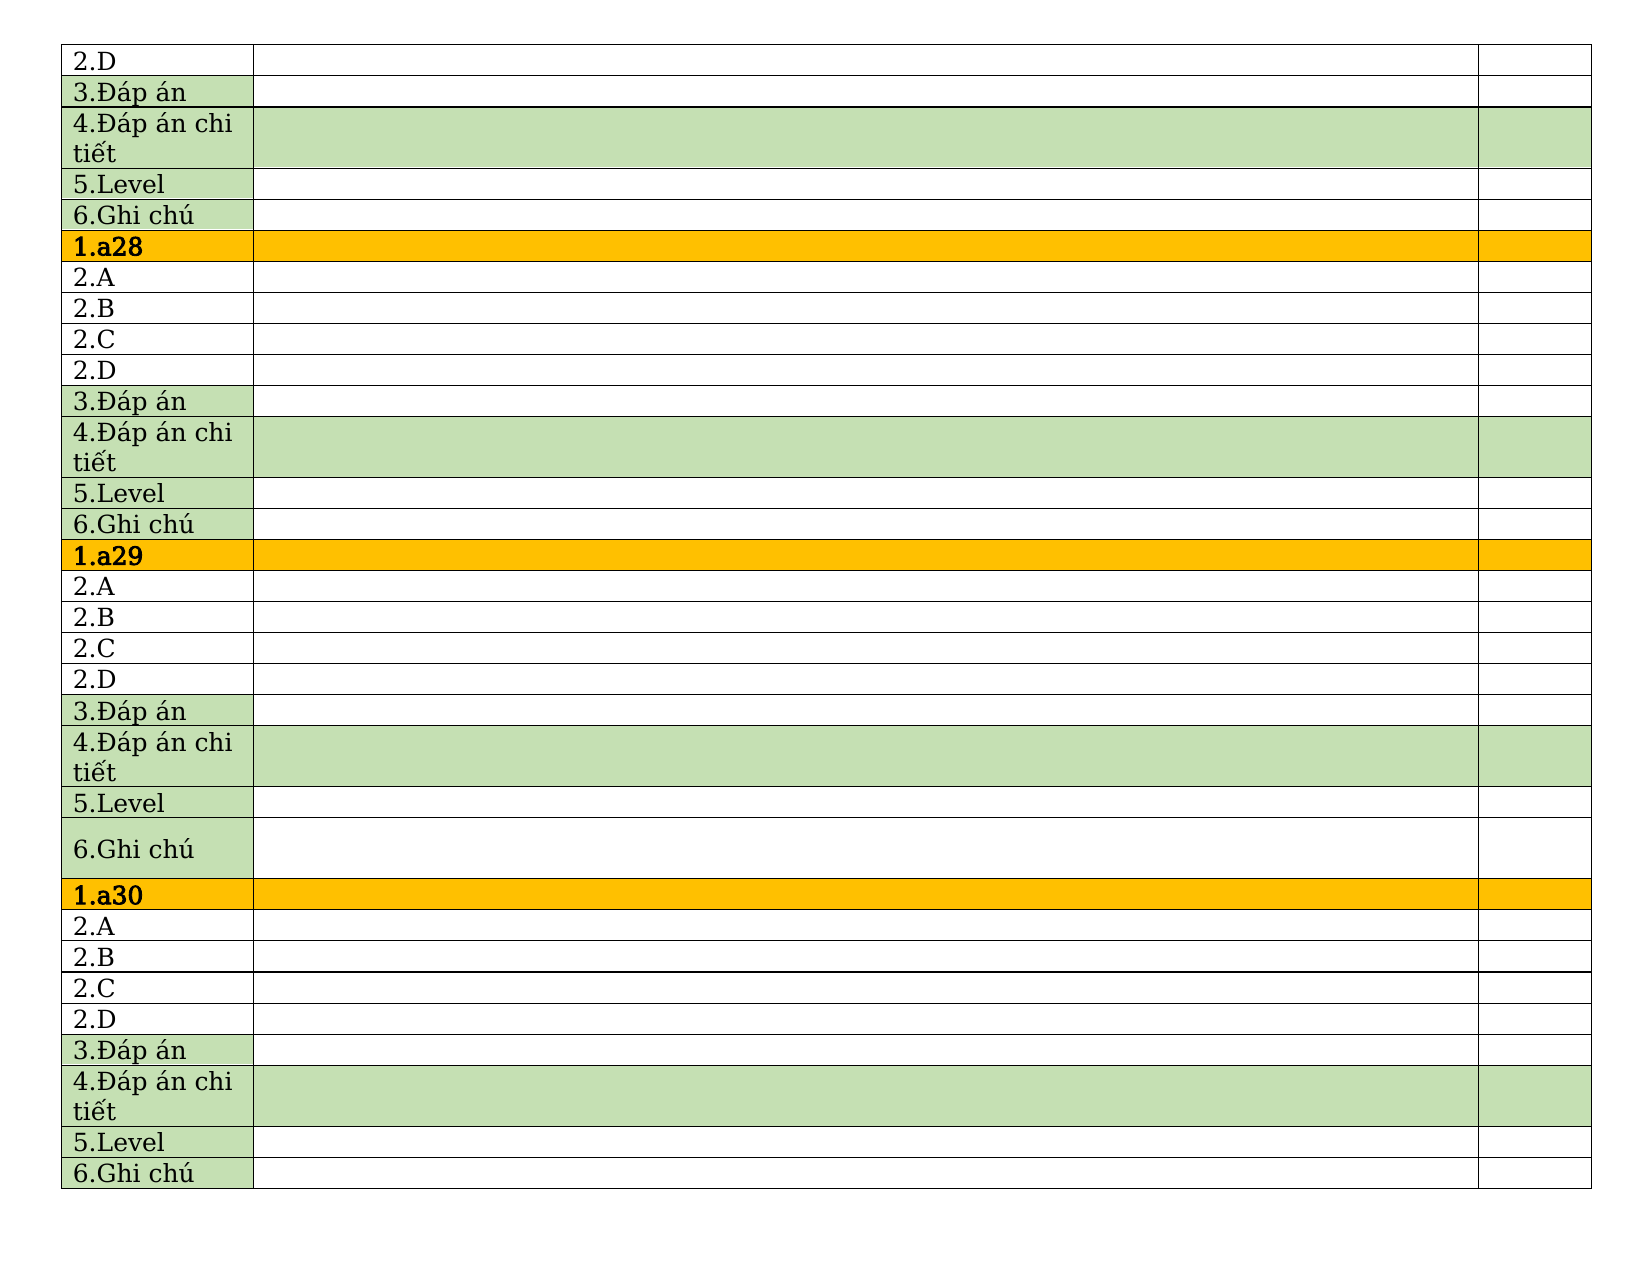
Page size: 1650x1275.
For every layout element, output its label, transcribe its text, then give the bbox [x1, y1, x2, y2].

table_cell [1479, 293, 1591, 323]
table_cell [254, 602, 1478, 632]
table_cell [1479, 1158, 1591, 1188]
table_cell 2.C [62, 633, 253, 663]
table_cell 2.D [62, 355, 253, 385]
table_cell 6.Ghi chú [62, 1158, 253, 1188]
table_cell [1479, 324, 1591, 354]
table_cell [254, 879, 1478, 909]
table_cell 2.A [62, 571, 253, 601]
table_cell [1479, 478, 1591, 508]
table_cell [254, 417, 1478, 477]
table_cell [254, 633, 1478, 663]
table_cell [1479, 386, 1591, 416]
table_cell 4.Đáp án chi tiết [62, 726, 253, 786]
table_cell 1.a29 [62, 540, 253, 570]
table_cell [254, 1127, 1478, 1157]
table_cell [254, 664, 1478, 694]
table_cell [254, 108, 1478, 167]
table_cell 4.Đáp án chi tiết [62, 1066, 253, 1126]
table_cell [1479, 664, 1591, 694]
table_cell 3.Đáp án [62, 76, 253, 106]
table_cell 3.Đáp án [62, 386, 253, 416]
table_cell [1479, 879, 1591, 909]
table_cell [1479, 169, 1591, 198]
table_cell [1479, 1066, 1591, 1126]
table_cell [1479, 231, 1591, 261]
table_cell [254, 973, 1478, 1002]
table_cell [254, 386, 1478, 416]
table_cell [1479, 818, 1591, 878]
table_cell [1479, 910, 1591, 940]
table_cell 4.Đáp án chi tiết [62, 417, 253, 477]
table_cell 2.A [62, 910, 253, 940]
table_cell 3.Đáp án [62, 1035, 253, 1064]
table_cell 6.Ghi chú [62, 200, 253, 229]
table_cell 2.C [62, 324, 253, 354]
table_cell [254, 200, 1478, 229]
table_cell [1479, 571, 1591, 601]
table_cell [254, 169, 1478, 198]
table_cell [254, 45, 1478, 75]
table_cell [254, 695, 1478, 725]
table_cell 2.D [62, 45, 253, 75]
table_cell 2.A [62, 262, 253, 292]
table_cell [254, 478, 1478, 508]
table_cell [254, 1158, 1478, 1188]
table_cell [254, 1035, 1478, 1064]
table_cell [1479, 973, 1591, 1002]
table_cell [1479, 417, 1591, 477]
table_cell [254, 262, 1478, 292]
table_cell [1479, 695, 1591, 725]
table_cell [254, 509, 1478, 539]
table_cell [254, 941, 1478, 971]
table_cell [1479, 355, 1591, 385]
table_cell [1479, 1004, 1591, 1033]
table_cell [254, 726, 1478, 786]
table_cell 2.D [62, 664, 253, 694]
table_cell [1479, 45, 1591, 75]
table_cell 5.Level [62, 478, 253, 508]
table_cell [254, 355, 1478, 385]
table_cell [254, 1066, 1478, 1126]
table_cell [1479, 726, 1591, 786]
table_cell [254, 540, 1478, 570]
table_cell [1479, 108, 1591, 167]
table_cell [254, 571, 1478, 601]
table_cell 1.a30 [62, 879, 253, 909]
table_cell [1479, 1035, 1591, 1064]
table_cell [1479, 200, 1591, 229]
table_cell [254, 910, 1478, 940]
table_cell 2.B [62, 941, 253, 971]
table_cell [254, 293, 1478, 323]
table_cell [1479, 1127, 1591, 1157]
table_cell [254, 787, 1478, 817]
table_cell [1479, 787, 1591, 817]
table_cell [1479, 633, 1591, 663]
table_cell 5.Level [62, 169, 253, 198]
table_cell 2.B [62, 293, 253, 323]
table_cell [254, 231, 1478, 261]
table_cell 5.Level [62, 787, 253, 817]
table_cell 2.D [62, 1004, 253, 1033]
table_cell [1479, 540, 1591, 570]
table_cell [254, 818, 1478, 878]
table_cell 2.B [62, 602, 253, 632]
table_cell 5.Level [62, 1127, 253, 1157]
table_cell [1479, 602, 1591, 632]
table_cell [254, 324, 1478, 354]
table_cell [254, 76, 1478, 106]
table_cell [1479, 262, 1591, 292]
table_cell 2.C [62, 973, 253, 1002]
table_cell [254, 1004, 1478, 1033]
table_cell 3.Đáp án [62, 695, 253, 725]
table_cell [1479, 76, 1591, 106]
table_cell [1479, 509, 1591, 539]
table_cell 6.Ghi chú [62, 509, 253, 539]
table_cell 4.Đáp án chi tiết [62, 108, 253, 167]
table_cell 6.Ghi chú [62, 818, 253, 878]
table_cell [1479, 941, 1591, 971]
table_cell 1.a28 [62, 231, 253, 261]
